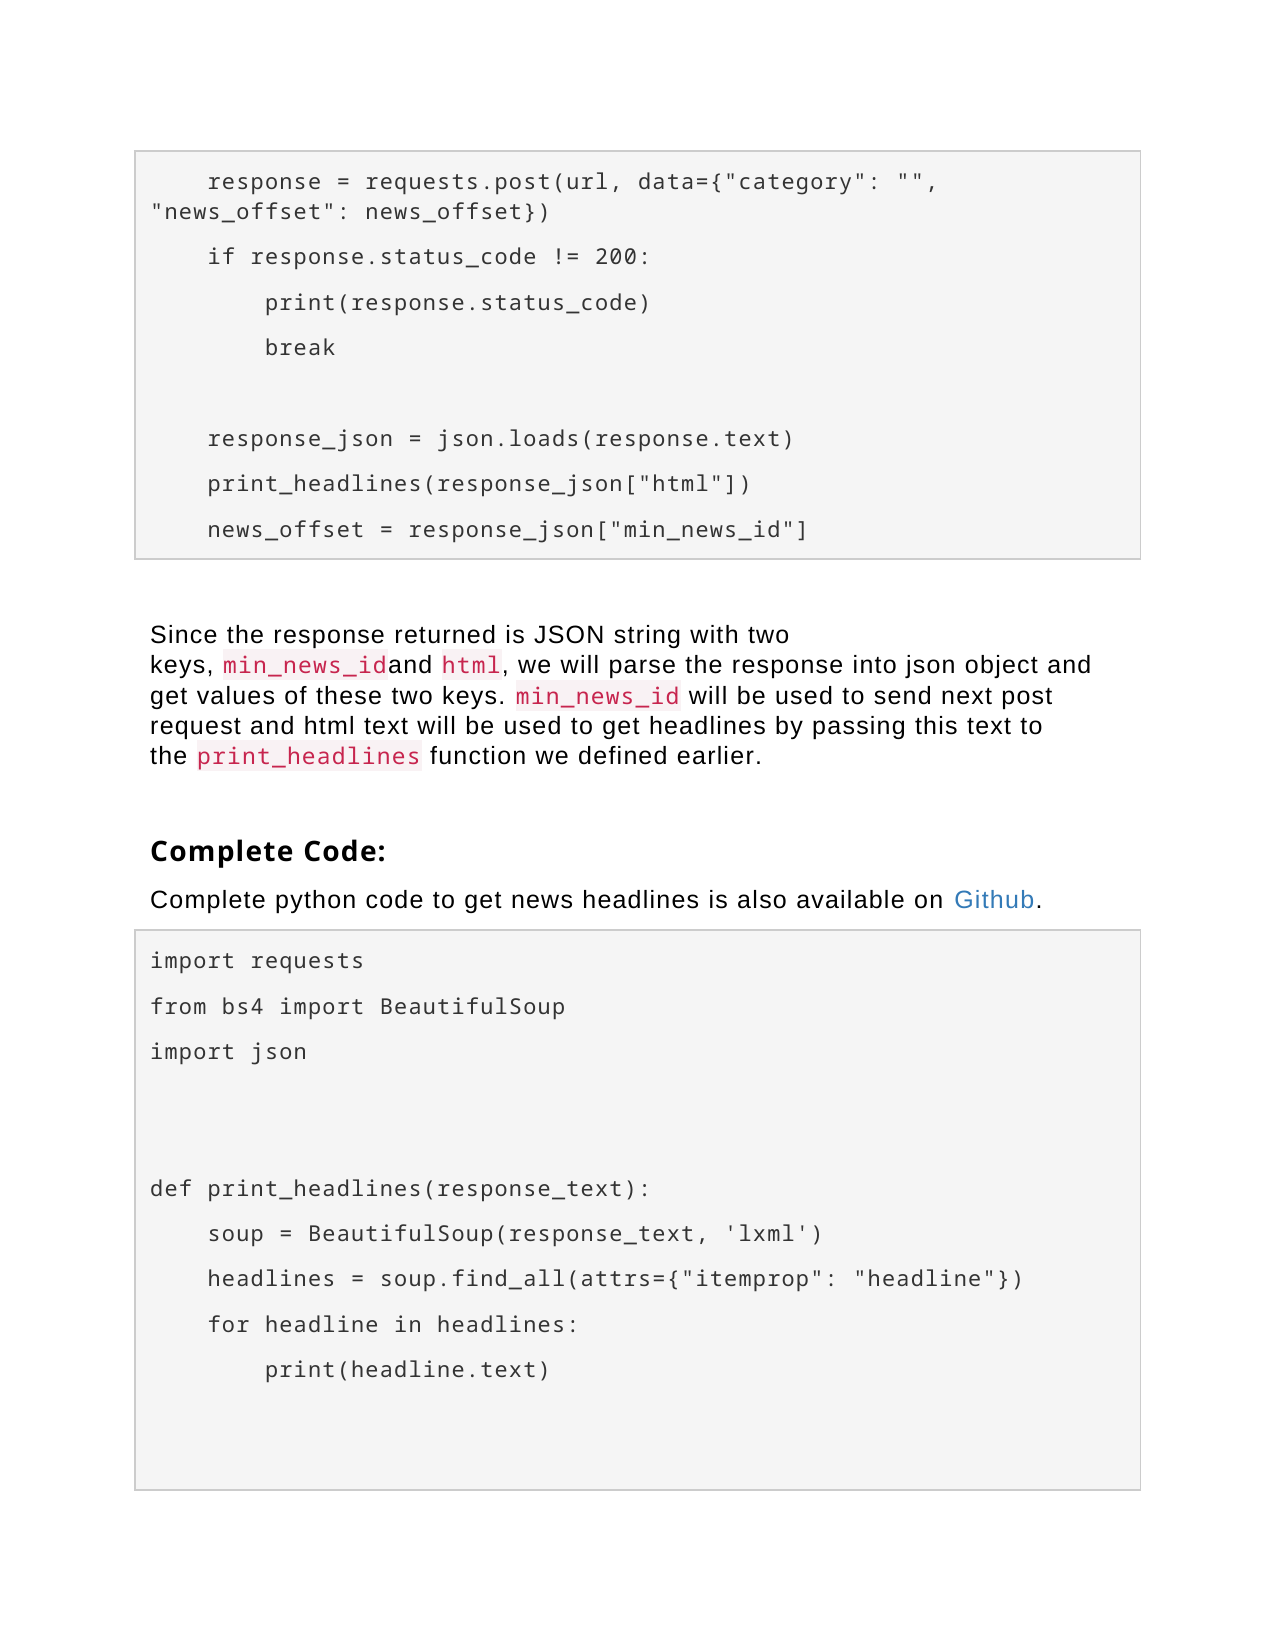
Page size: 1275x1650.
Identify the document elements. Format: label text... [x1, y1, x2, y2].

text import json [136, 1020, 1140, 1066]
text def print_headlines(response_text): [136, 1156, 1140, 1202]
text news_offset = response_json["min_news_id"] [136, 498, 1140, 558]
text Complete python code to get news headlines is also available on Github. [150, 885, 1125, 914]
text from bs4 import BeautifulSoup [136, 975, 1140, 1020]
text Since the response returned is JSON string with two keys, min_news_idand html, we will parse the response into json object and get values of these two keys. min_news_id will be used to send next post request and html text will be used to get headlines by passing this text to the print_headlines function we defined earlier. [150, 620, 1125, 771]
text if response.status_code != 200: [136, 225, 1140, 271]
text headlines = soup.find_all(attrs={"itemprop": "headline"}) [136, 1247, 1140, 1293]
text print(headline.text) [136, 1338, 1140, 1383]
text break [136, 316, 1140, 361]
text response_json = json.loads(response.text) [136, 407, 1140, 452]
text print(response.status_code) [136, 271, 1140, 316]
text import requests [136, 931, 1140, 975]
text for headline in headlines: [136, 1293, 1140, 1338]
text print_headlines(response_json["html"]) [136, 452, 1140, 498]
text soup = BeautifulSoup(response_text, 'lxml') [136, 1202, 1140, 1247]
text response = requests.post(url, data={"category": "", "news_offset": news_offset}) [136, 152, 1140, 225]
subtitle Complete Code: [150, 831, 1125, 869]
